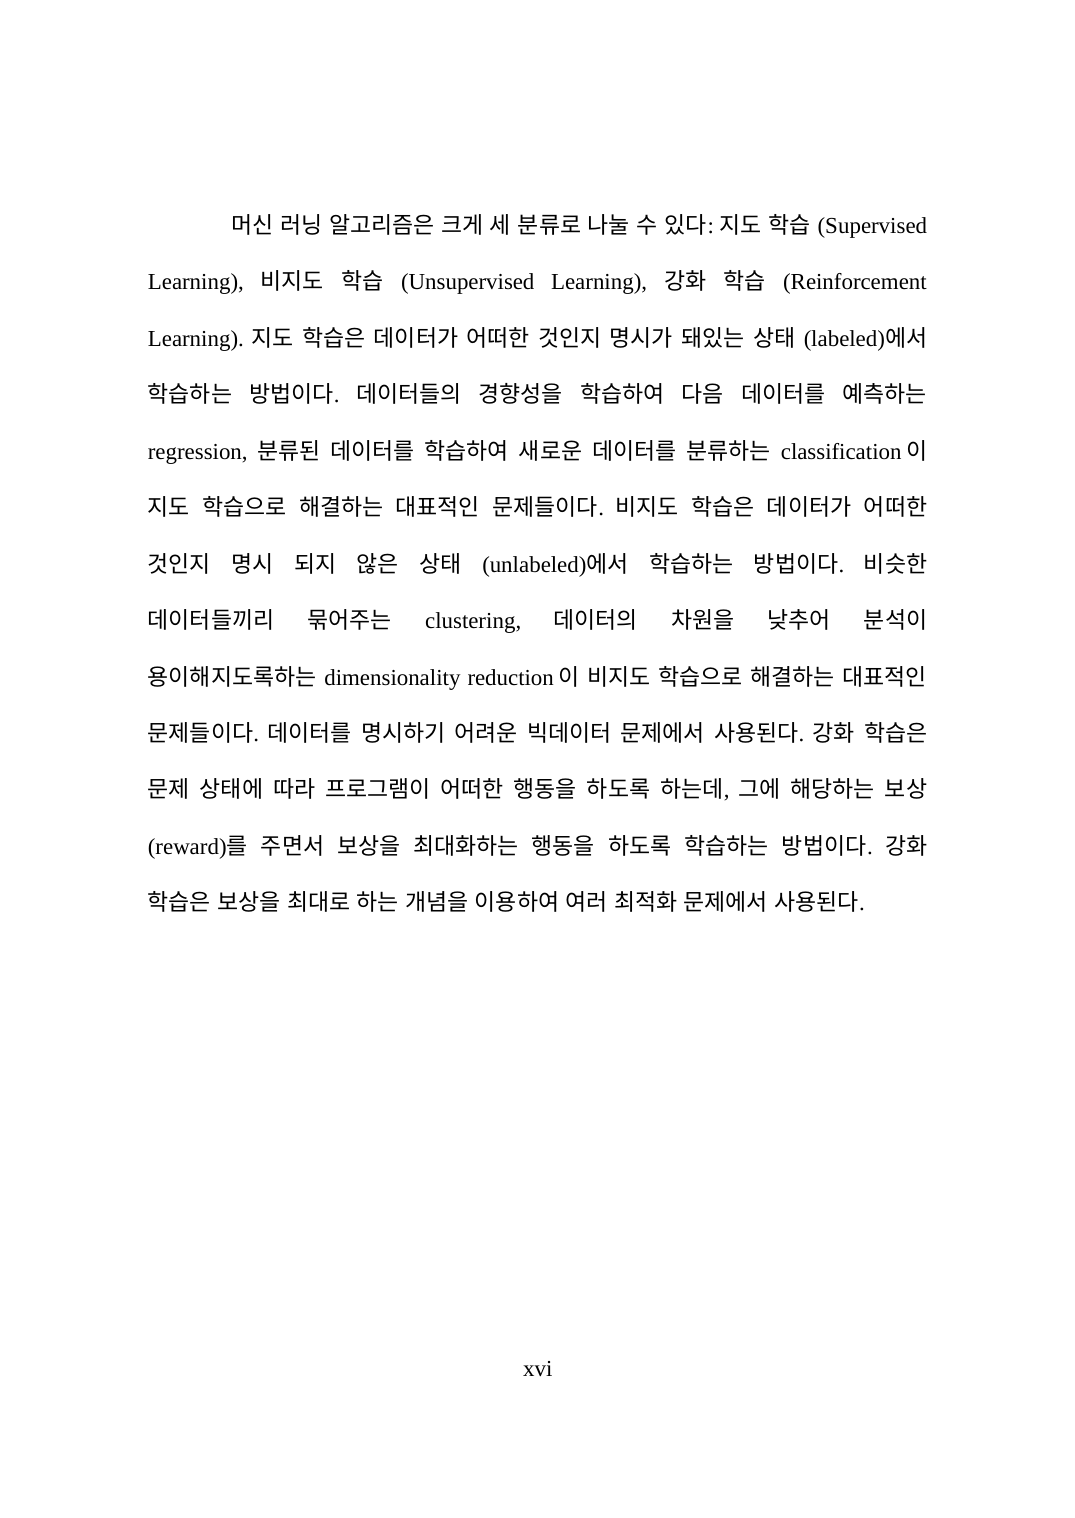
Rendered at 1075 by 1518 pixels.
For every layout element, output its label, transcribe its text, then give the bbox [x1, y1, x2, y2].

text 머신 러닝 알고리즘은 크게 세 분류로 나눌 수 있다: 지도 학습 (Supervised Learning), 비지도 학습 (Unsupervised Learning), 강화 학습 (Reinforcement Learning). 지도 학습은 데이터가 어떠한 것인지 명시가 돼있는 상태 (labeled)에서 학습하는 방법이다. 데이터들의 경향성을 학습하여 다음 데이터를 예측하는 regression, 분류된 데이터를 학습하여 새로운 데이터를 분류하는 classification이 지도 학습으로 해결하는 대표적인 문제들이다. 비지도 학습은 데이터가 어떠한 것인지 명시 되지 않은 상태 (unlabeled)에서 학습하는 방법이다. 비슷한 데이터들끼리 묶어주는 clustering, 데이터의 차원을 낮추어 분석이 용이해지도록하는 dimensionality reduction이 비지도 학습으로 해결하는 대표적인 문제들이다. 데이터를 명시하기 어려운 빅데이터 문제에서 사용된다. 강화 학습은 문제 상태에 따라 프로그램이 어떠한 행동을 하도록 하는데, 그에 해당하는 보상(reward)를 주면서 보상을 최대화하는 행동을 하도록 학습하는 방법이다. 강화 학습은 보상을 최대로 하는 개념을 이용하여 여러 최적화 문제에서 사용된다. [148, 207, 927, 917]
